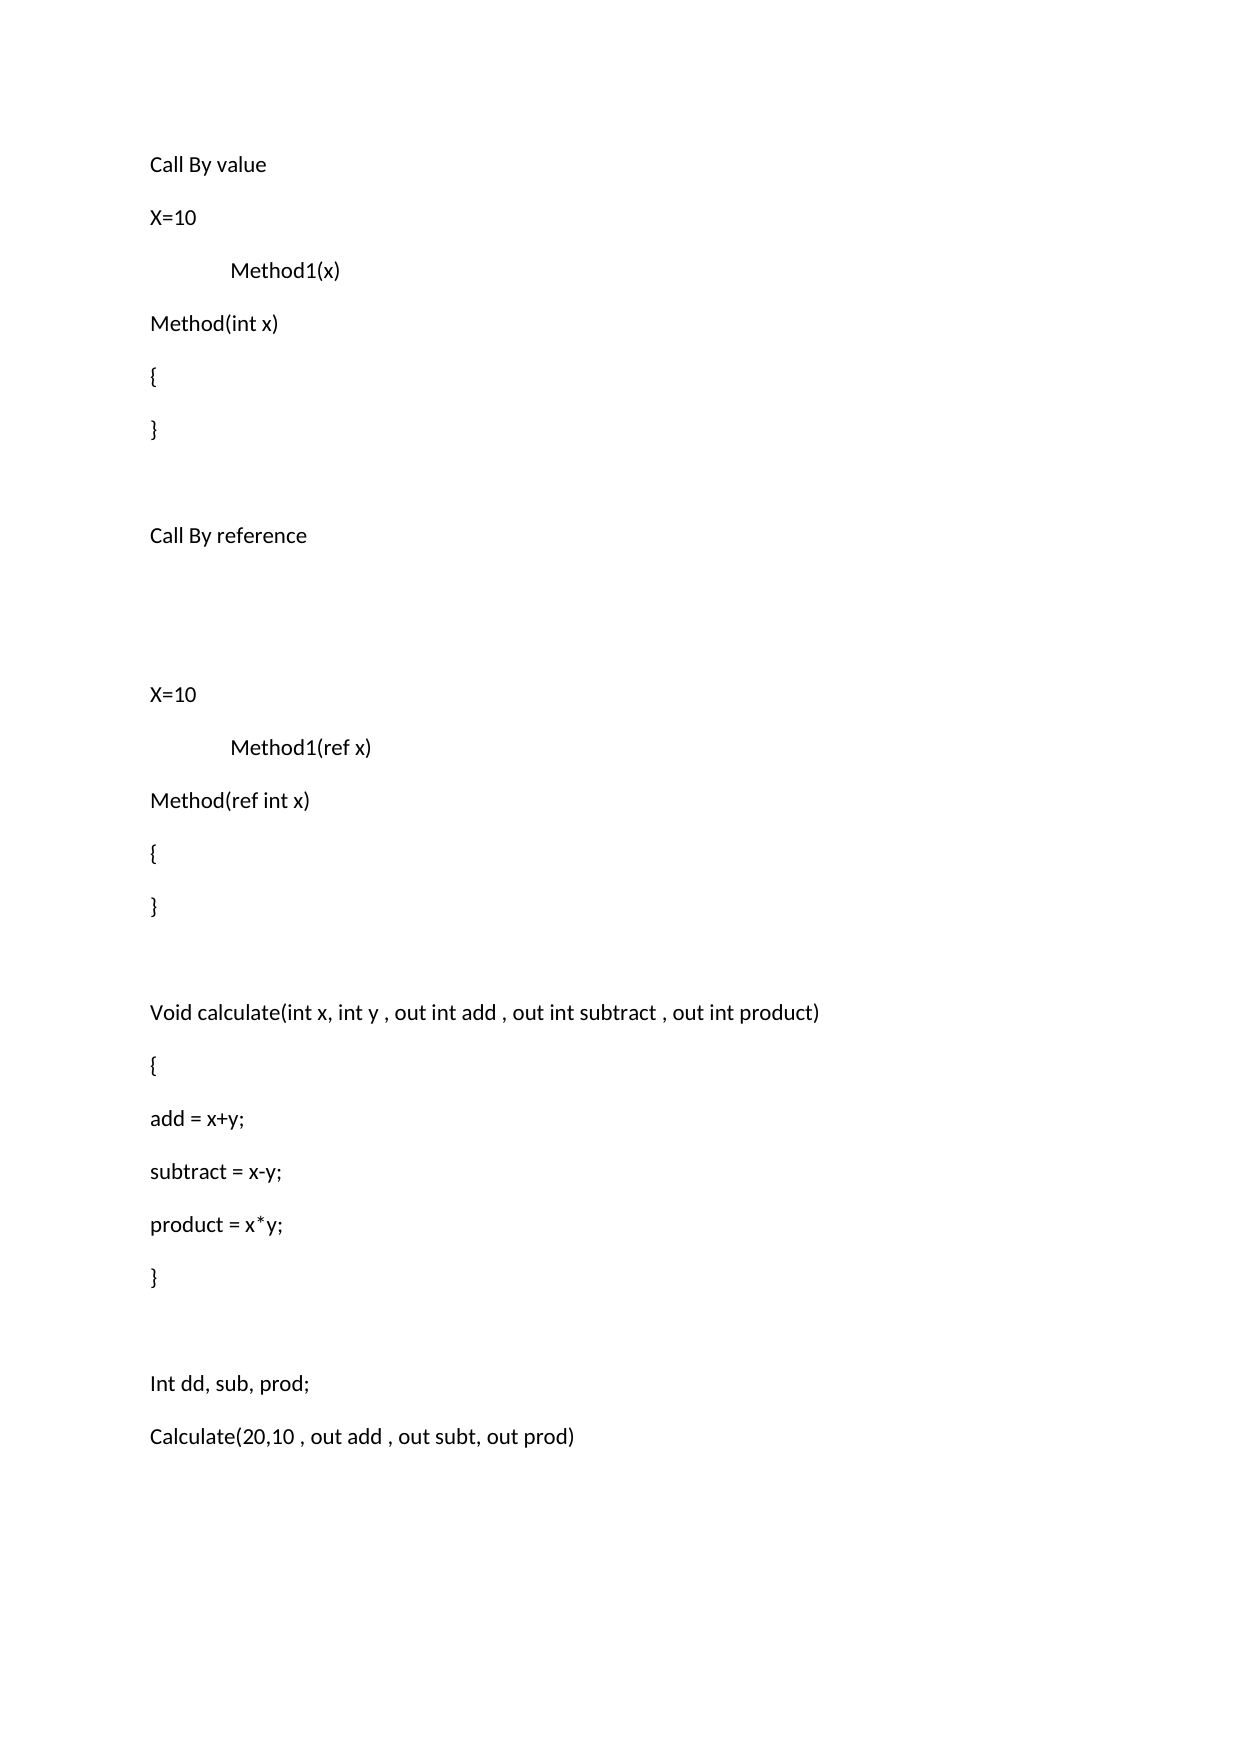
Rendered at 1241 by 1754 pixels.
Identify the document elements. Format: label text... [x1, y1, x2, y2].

text X=10 [150, 203, 1090, 231]
text add = x+y; [150, 1104, 1090, 1132]
text subtract = x-y; [150, 1157, 1090, 1185]
text Call By value [150, 150, 1090, 178]
text { [150, 1051, 1090, 1079]
text product = x*y; [150, 1210, 1090, 1238]
text { [150, 362, 1090, 390]
text Method(int x) [150, 309, 1090, 337]
text } [150, 415, 1090, 443]
text X=10 [150, 680, 1090, 708]
text Call By reference [150, 521, 1090, 549]
text Method1(ref x) [225, 733, 1090, 761]
text Int dd, sub, prod; [150, 1369, 1090, 1397]
text { [150, 839, 1090, 867]
text Method1(x) [225, 256, 1090, 284]
text } [150, 892, 1090, 920]
text Method(ref int x) [150, 786, 1090, 814]
text Calculate(20,10 , out add , out subt, out prod) [150, 1422, 1090, 1451]
text } [150, 1263, 1090, 1291]
text Void calculate(int x, int y , out int add , out int subtract , out int product) [150, 998, 1090, 1026]
